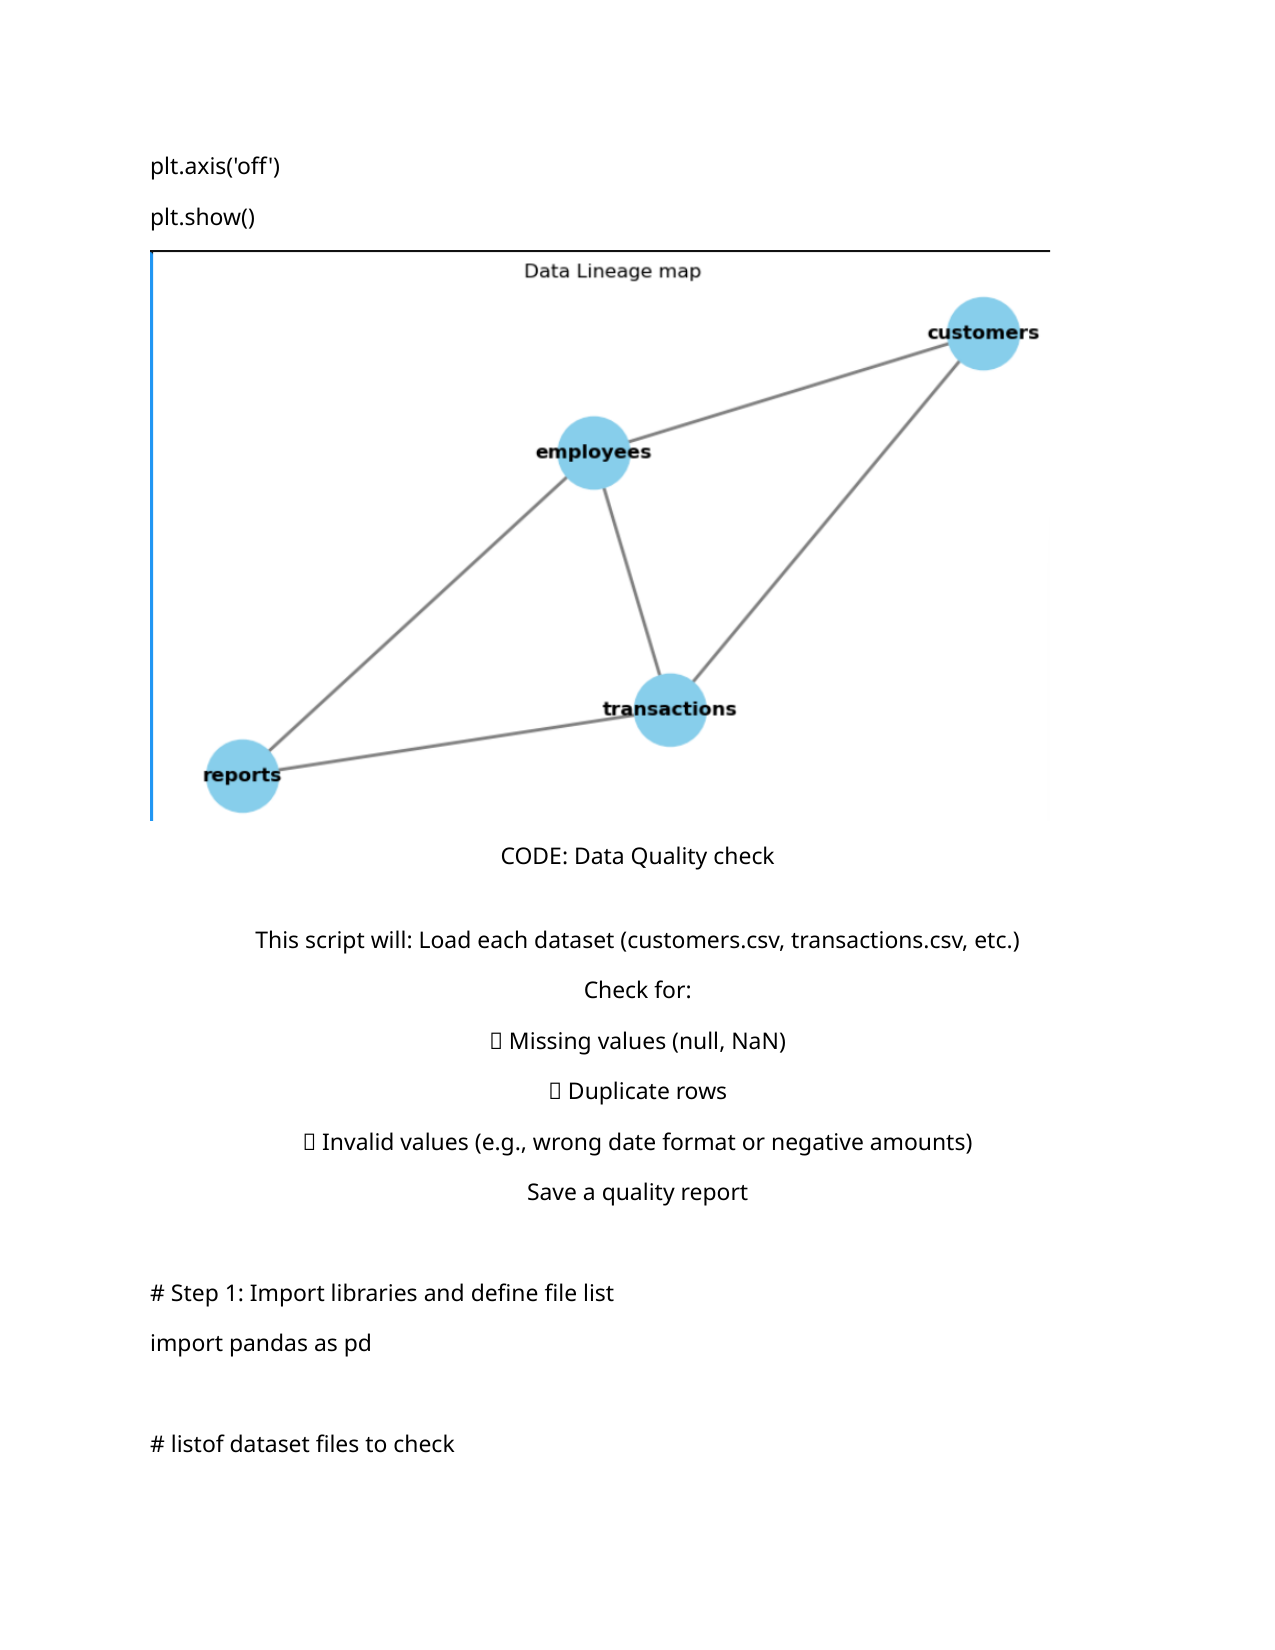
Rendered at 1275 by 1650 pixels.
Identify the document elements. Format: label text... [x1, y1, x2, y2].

text import pandas as pd [150, 1327, 1125, 1358]
text # Step 1: Import libraries and define file list [150, 1277, 1125, 1308]
text Save a quality report [150, 1176, 1125, 1207]
text This script will: Load each dataset (customers.csv, transactions.csv, etc.) [150, 890, 1125, 955]
text ❌ Missing values (null, NaN) [150, 1025, 1125, 1056]
text CODE: Data Quality check [150, 840, 1125, 871]
picture [150, 250, 1050, 821]
text Check for: [150, 974, 1125, 1006]
text ❌ Invalid values (e.g., wrong date format or negative amounts) [150, 1126, 1125, 1157]
text plt.axis('off') [150, 150, 1125, 181]
text plt.show() [150, 200, 1125, 232]
text ❌ Duplicate rows [150, 1075, 1125, 1106]
text # listof dataset files to check [150, 1428, 1125, 1459]
